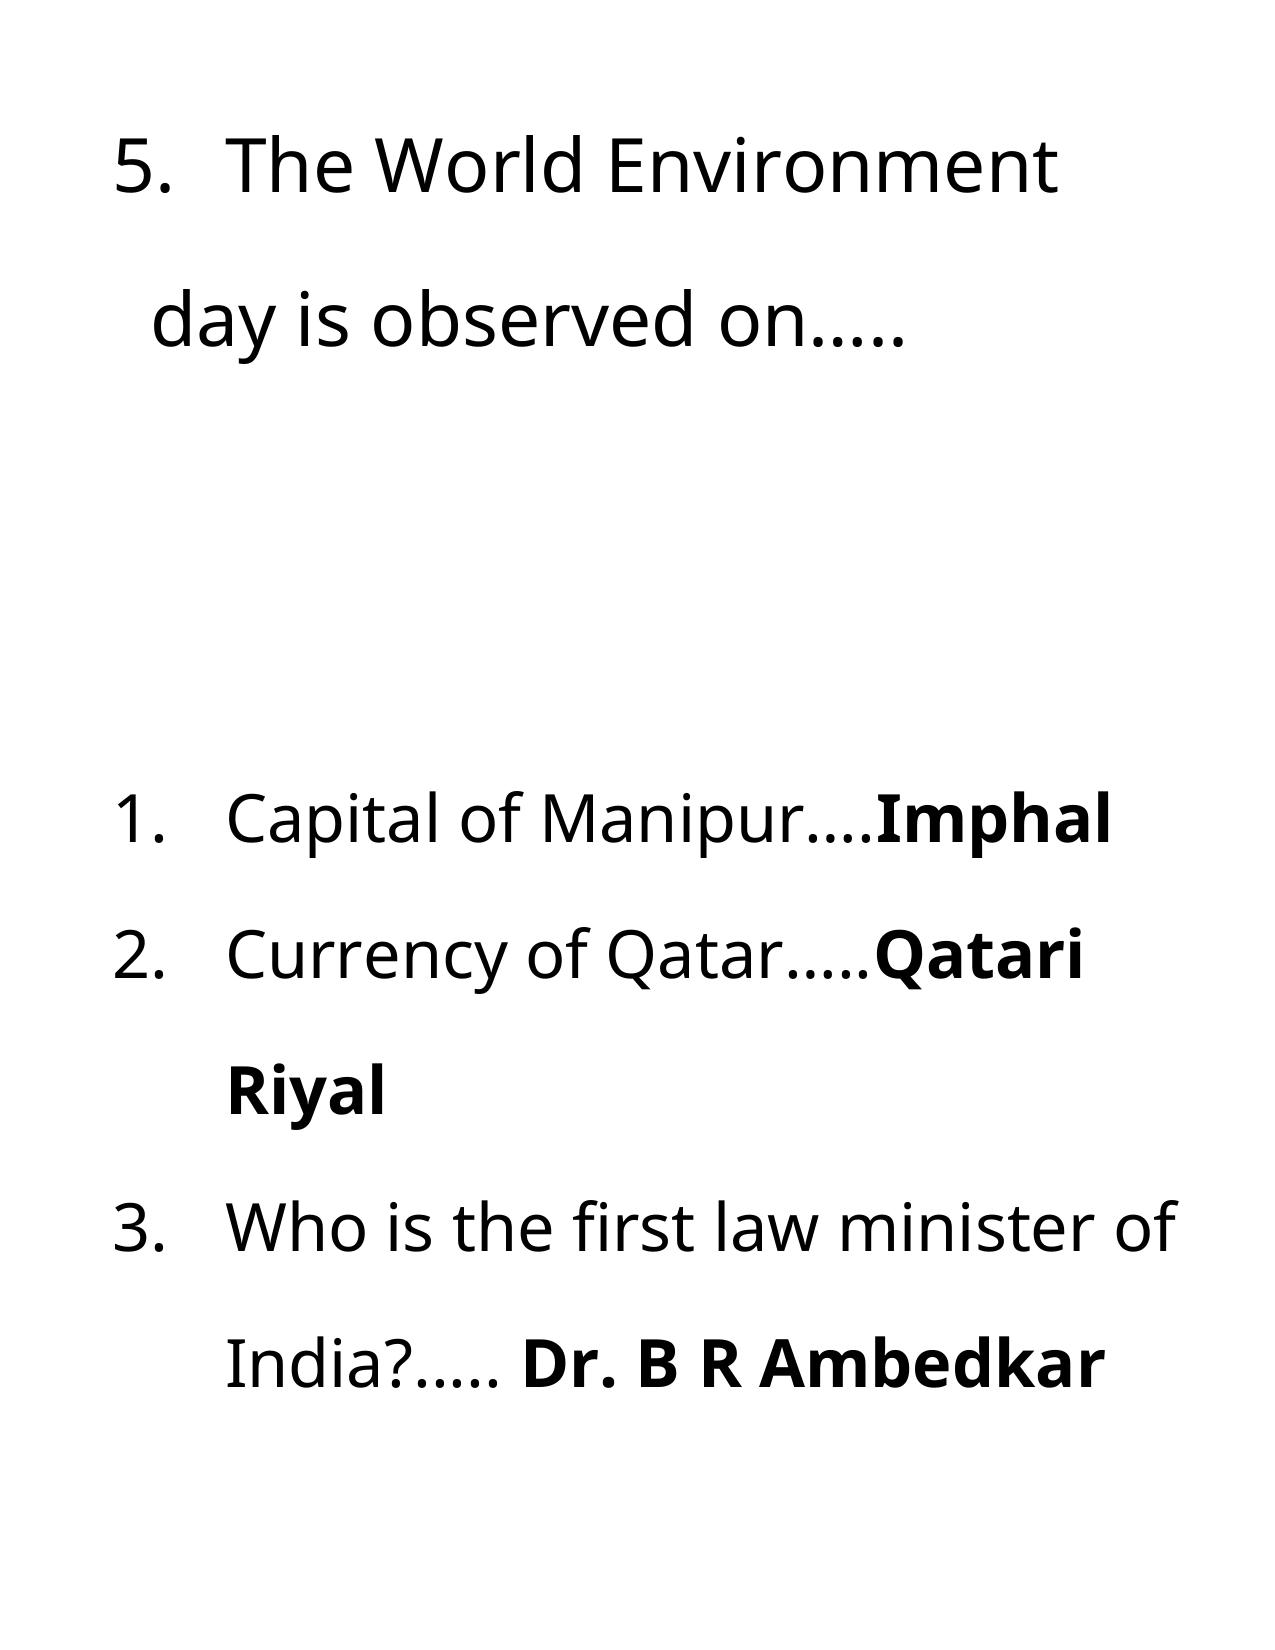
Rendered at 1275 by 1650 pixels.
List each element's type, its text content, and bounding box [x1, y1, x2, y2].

list The World Environment day is observed on….. [112, 112, 1200, 368]
list Currency of Qatar…..Qatari Riyal [112, 907, 1200, 1134]
list Who is the first law minister of India?..... Dr. B R Ambedkar [112, 1180, 1200, 1407]
list Capital of Manipur….Imphal [112, 771, 1200, 862]
